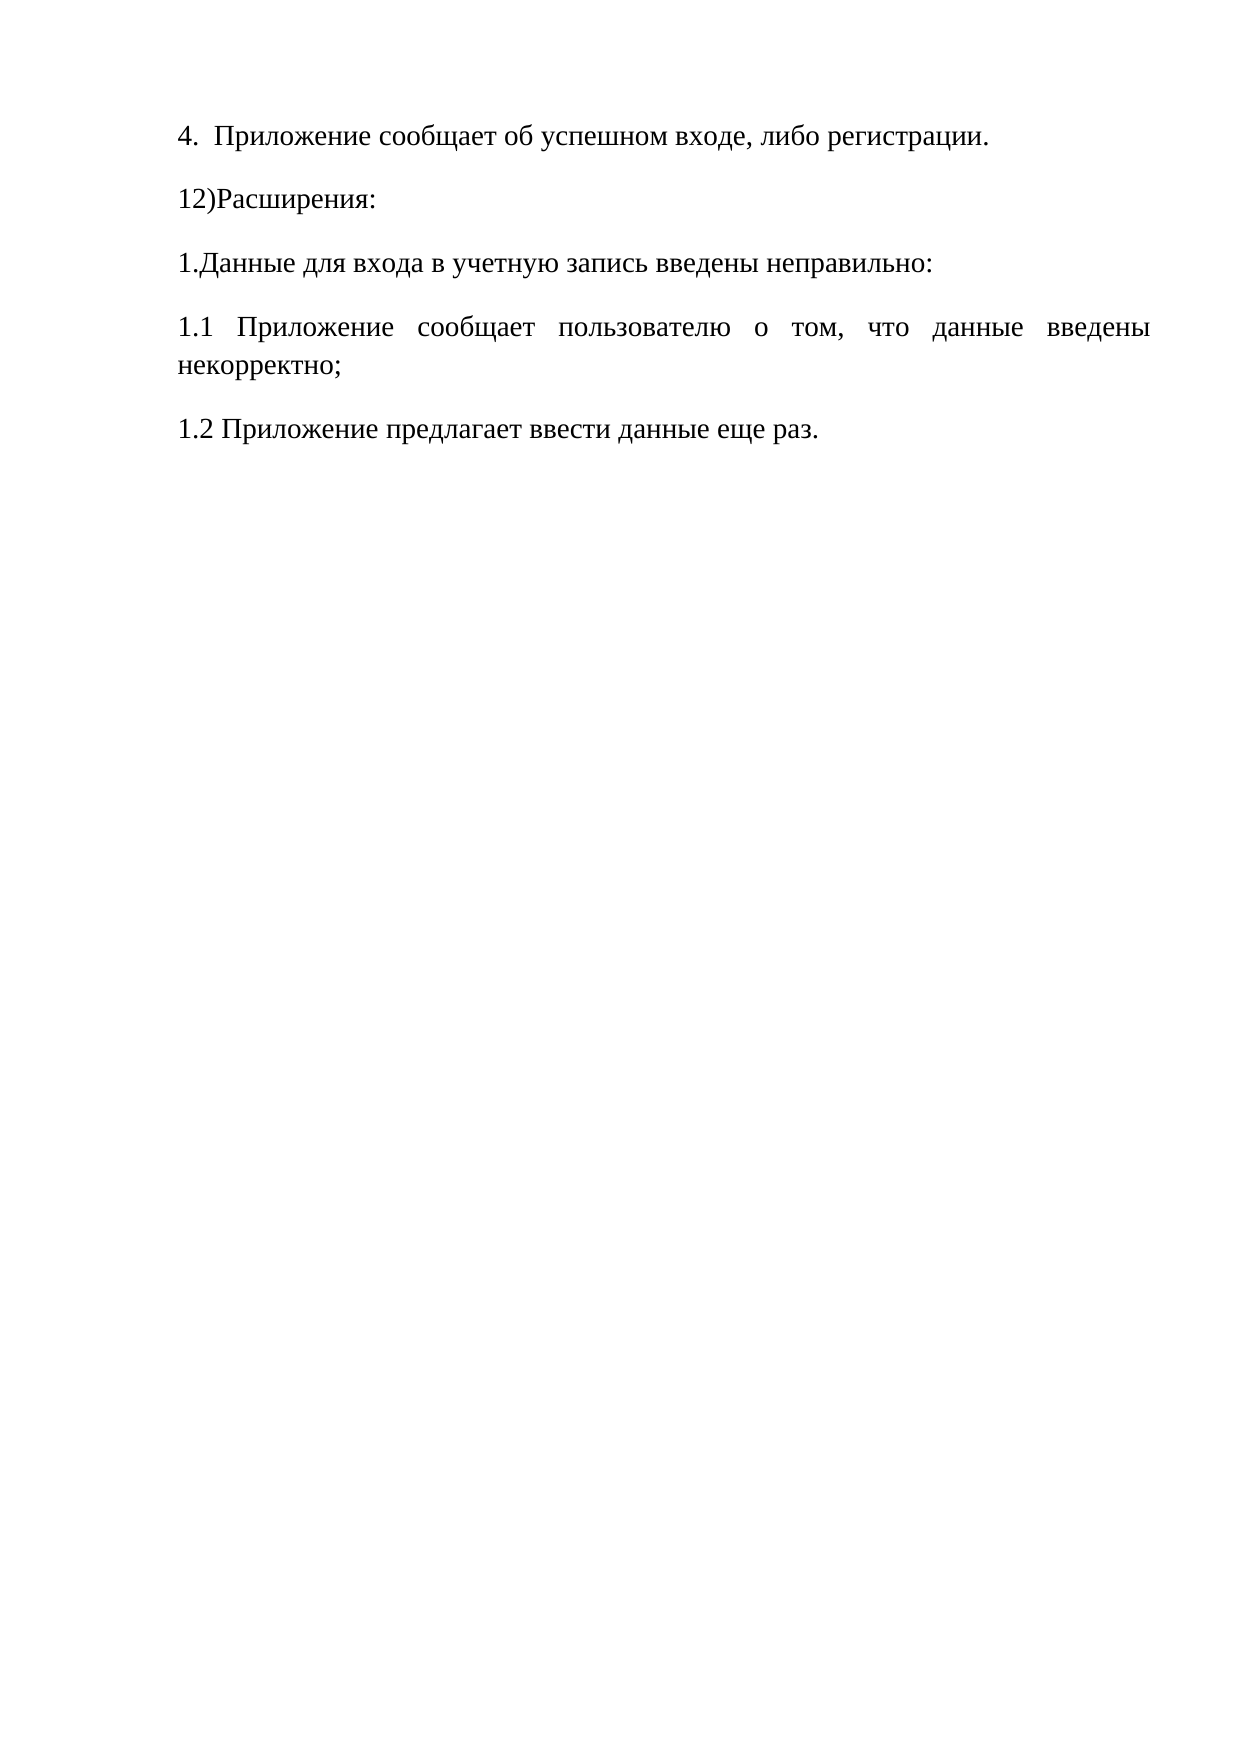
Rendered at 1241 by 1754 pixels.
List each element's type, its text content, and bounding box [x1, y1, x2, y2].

text 1.Данные для входа в учетную запись введены неправильно: [177, 245, 1152, 279]
text 1.2 Приложение предлагает ввести данные еще раз. [177, 411, 1152, 444]
text 4. Приложение сообщает об успешном входе, либо регистрации. [177, 118, 1152, 152]
text 1.1 Приложение сообщает пользователю о том, что данные введены некорректно; [177, 309, 1152, 381]
text 12)Расширения: [177, 182, 1152, 215]
